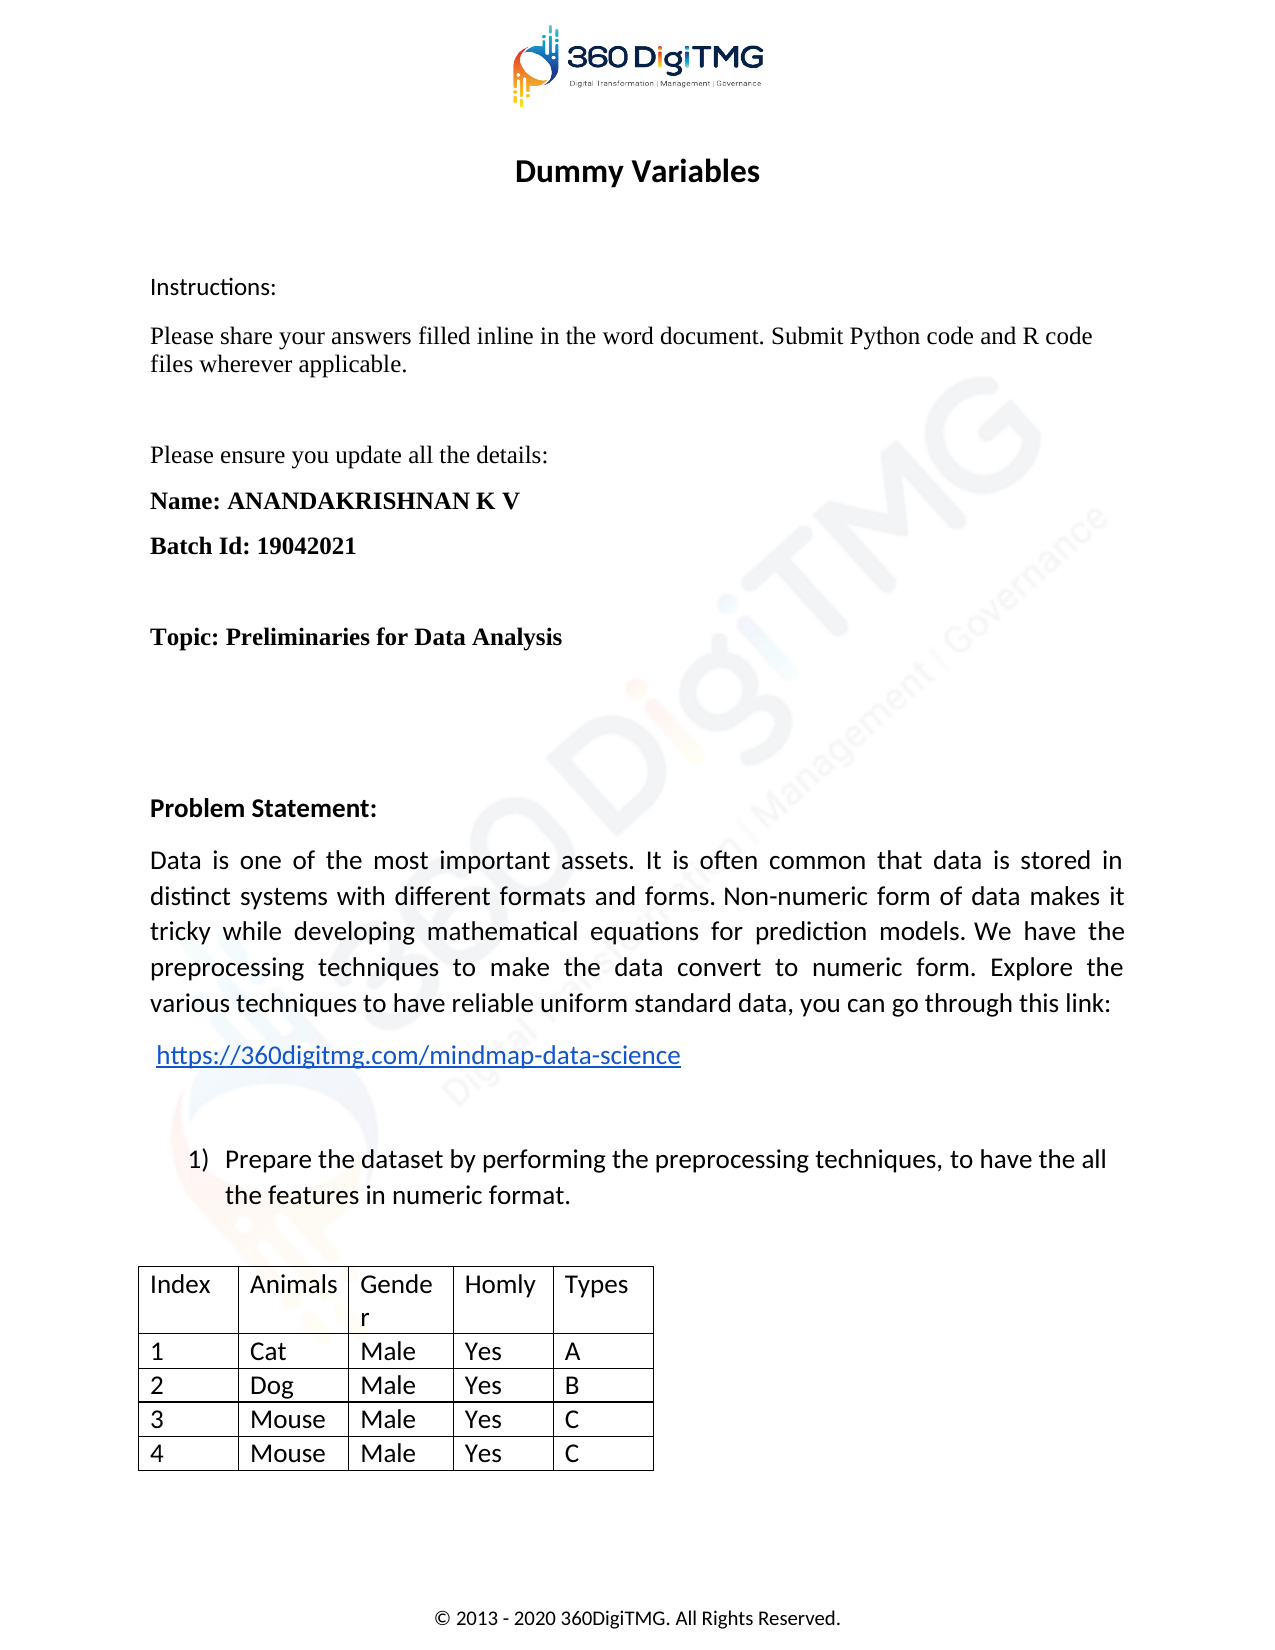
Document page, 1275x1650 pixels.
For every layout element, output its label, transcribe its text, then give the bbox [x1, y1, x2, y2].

table_cell 2 [139, 1369, 238, 1401]
text Problem Statement: [150, 791, 1125, 824]
table_cell 4 [139, 1437, 238, 1469]
text Please ensure you update all the details: [150, 440, 1125, 469]
table_cell C [554, 1437, 653, 1469]
table_cell Mouse [239, 1403, 348, 1436]
text Data is one of the most important assets. It is often common that data is stored in distinct systems with different formats and forms. Non-numeric form of data makes it tricky while developing mathematical equations for prediction models. We have the preprocessing techniques to make the data convert to numeric form. Explore the various techniques to have reliable uniform standard data, you can go through this link: [150, 843, 1125, 1019]
table_cell B [554, 1369, 653, 1401]
table_cell Yes [454, 1369, 553, 1401]
table_cell Male [349, 1403, 453, 1436]
table_header Animals [239, 1267, 348, 1333]
text Please share your answers filled inline in the word document. Submit Python code and R code files wherever applicable. [150, 321, 1125, 378]
text Instructions: [150, 271, 1125, 302]
text Name: ANANDAKRISHNAN K V [150, 486, 1125, 514]
text Topic: Preliminaries for Data Analysis [150, 622, 1125, 651]
table_header Gender [349, 1267, 453, 1333]
text Dummy Variables [150, 150, 1125, 191]
picture [54, 283, 1221, 1366]
table_cell Male [349, 1369, 453, 1401]
table_cell A [554, 1334, 653, 1367]
picture [492, 7, 784, 126]
table_header Index [139, 1267, 238, 1333]
table_cell Dog [239, 1369, 348, 1401]
table_cell Male [349, 1437, 453, 1469]
table_cell 3 [139, 1403, 238, 1436]
table_cell Cat [239, 1334, 348, 1367]
table_header Types [554, 1267, 653, 1333]
table_cell Yes [454, 1403, 553, 1436]
list Prepare the dataset by performing the preprocessing techniques, to have the all the features in numeric format. [187, 1143, 1125, 1211]
table_cell Male [349, 1334, 453, 1367]
table_cell Yes [454, 1437, 553, 1469]
table_cell Yes [454, 1334, 553, 1367]
text https://360digitmg.com/mindmap-data-science [150, 1038, 1125, 1071]
table_header Homly [454, 1267, 553, 1333]
table_cell C [554, 1403, 653, 1436]
table_cell 1 [139, 1334, 238, 1367]
text Batch Id: 19042021 [150, 531, 1125, 560]
table_cell Mouse [239, 1437, 348, 1469]
